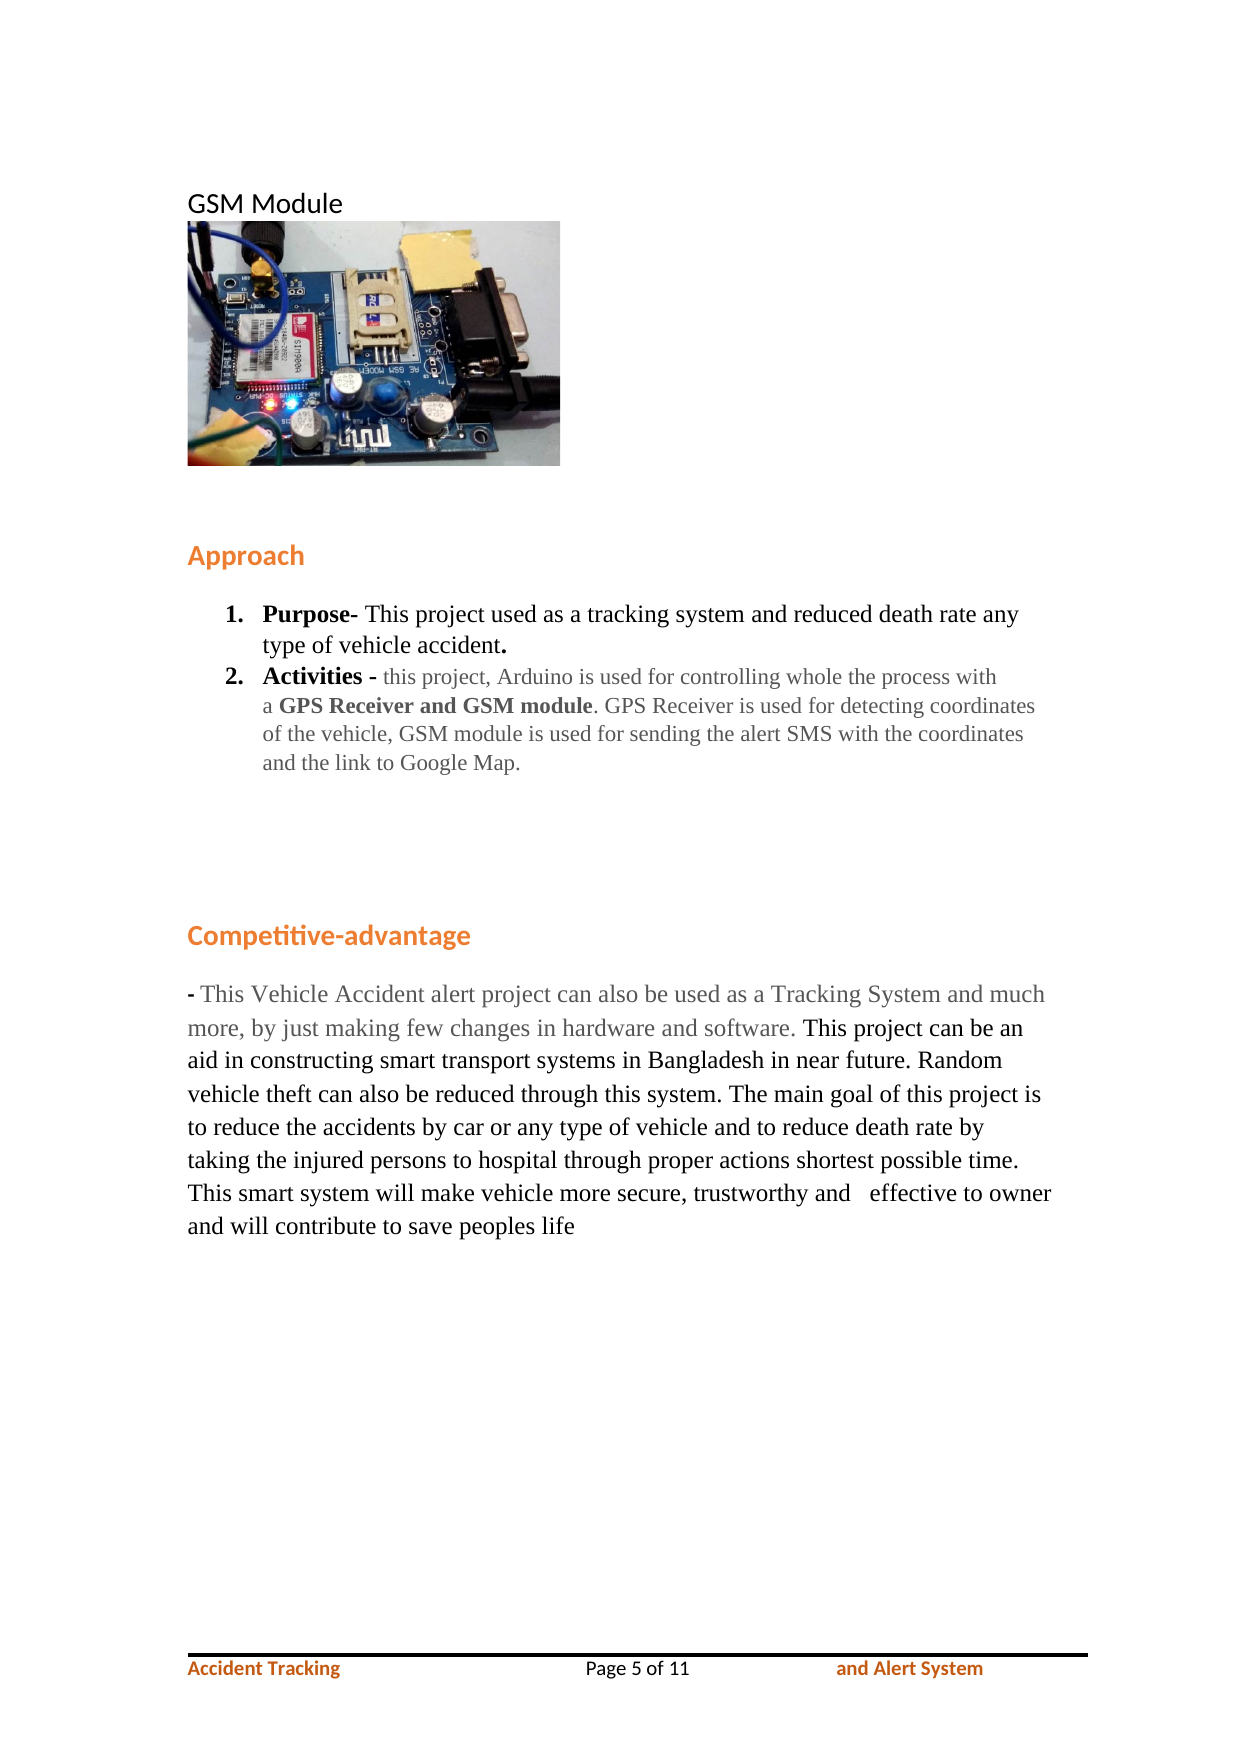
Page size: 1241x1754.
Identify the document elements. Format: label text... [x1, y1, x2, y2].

text - This Vehicle Accident alert project can also be used as a Tracking System and much more, by just making few changes in hardware and software. This project can be an aid in constructing smart transport systems in Bangladesh in near future. Random vehicle theft can also be reduced through this system. The main goal of this project is to reduce the accidents by car or any type of vehicle and to reduce death rate by taking the injured persons to hospital through proper actions shortest possible time. This smart system will make vehicle more secure, trustworthy and effective to owner and will contribute to save peoples life [187, 979, 1053, 1239]
list Activities - this project, Arduino is used for controlling whole the process with a GPS Receiver and GSM module. GPS Receiver is used for detecting coordinates of the vehicle, GSM module is used for sending the alert SMS with the coordinates and the link to Google Map. [225, 661, 1053, 775]
list Purpose- This project used as a tracking system and reduced death rate any type of vehicle accident. [225, 599, 1053, 659]
text Competitive-advantage [187, 917, 1053, 953]
picture [187, 221, 561, 466]
text GSM Module [187, 186, 1053, 221]
text Approach [187, 537, 1053, 573]
